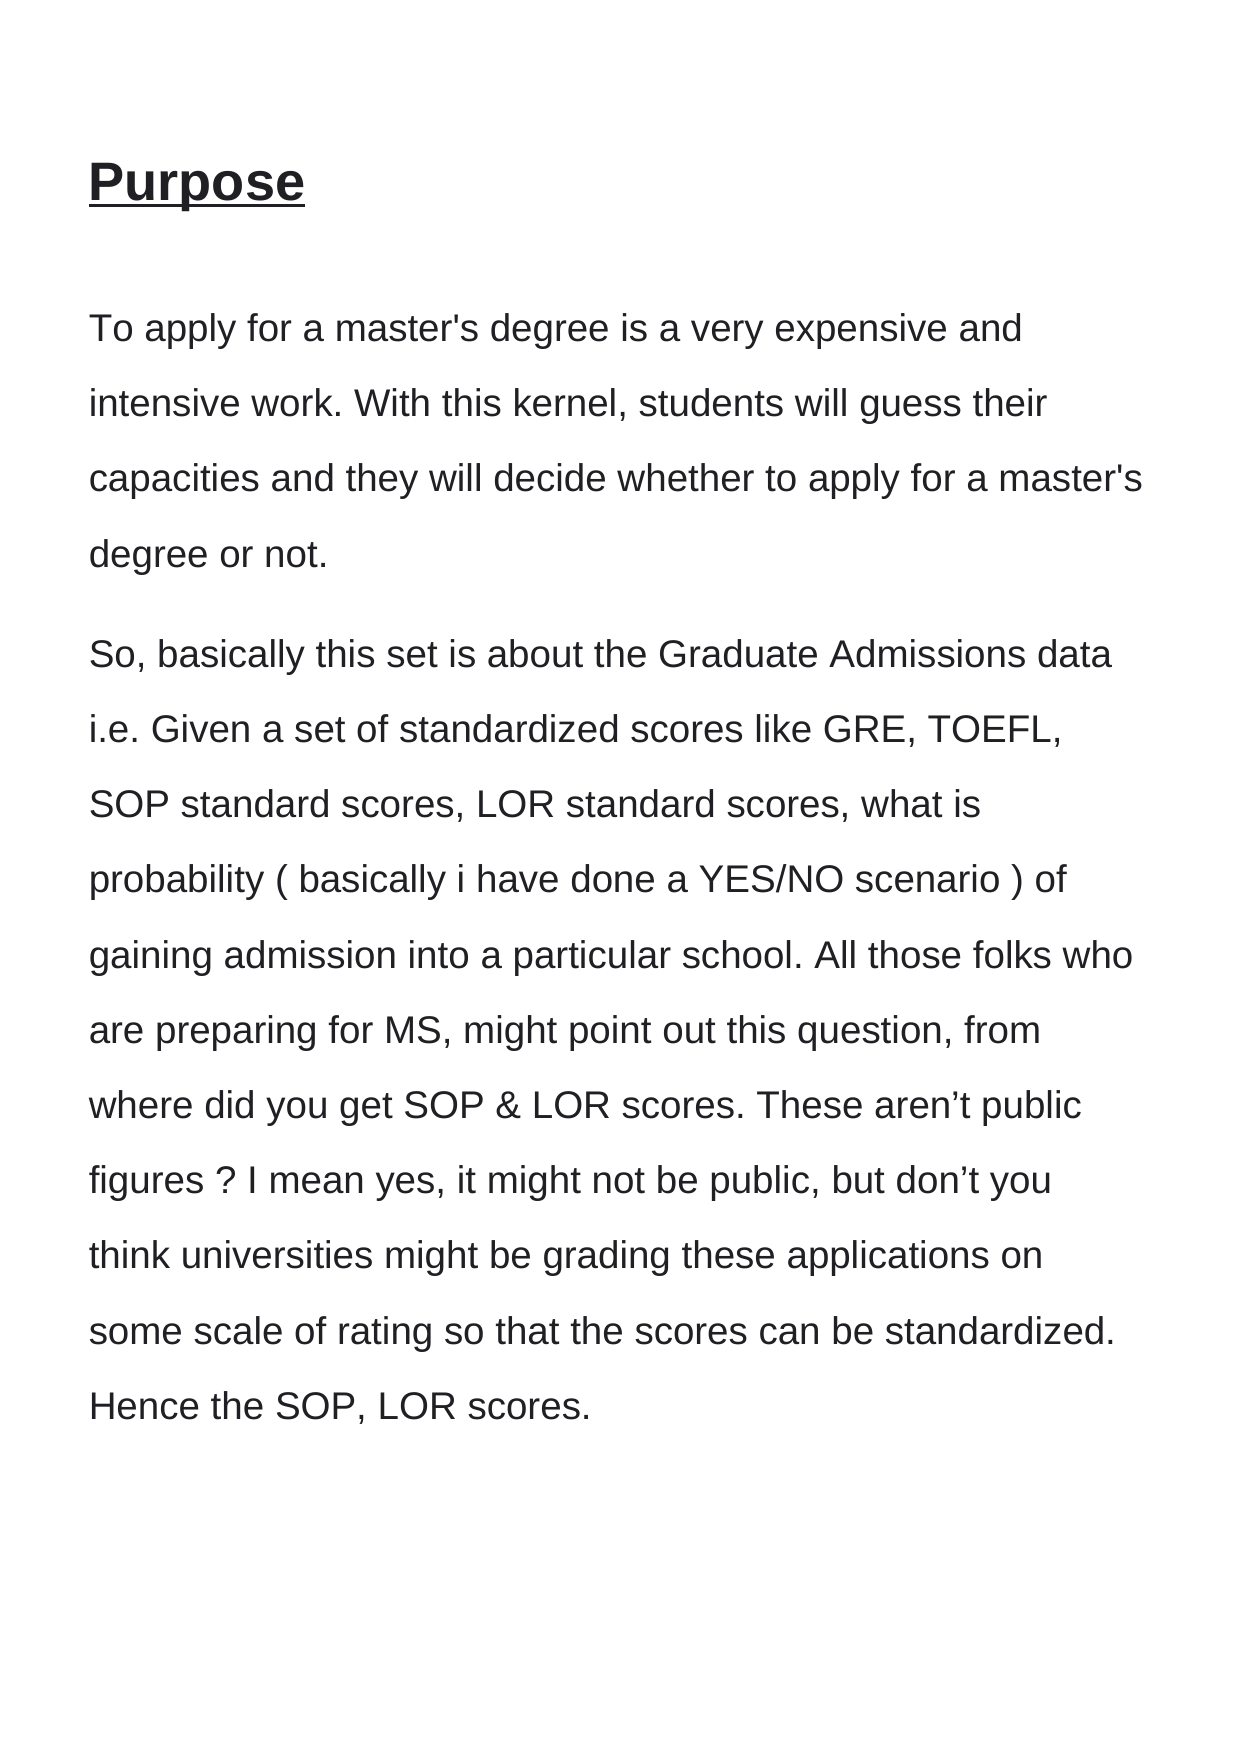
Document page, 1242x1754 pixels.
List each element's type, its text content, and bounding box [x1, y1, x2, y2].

subtitle Purpose [88, 150, 1239, 212]
text i.e. Given a set of standardized scores like GRE, TOEFL, SOP standard scores, LOR standard scores, what is probability ( basically i have done a YES/NO scenario ) of gaining admission into a particular school. All those folks who are preparing for MS, might point out this question, from where did you get SOP & LOR scores. These aren’t public figures ? I mean yes, it might not be public, but don’t you think universities might be grading these applications on some scale of rating so that the scores can be standardized. Hence the SOP, LOR scores. [88, 706, 1144, 1427]
text To apply for a master's degree is a very expensive and intensive work. With this kernel, students will guess their capacities and they will decide whether to apply for a master's degree or not. [88, 305, 1147, 575]
text So, basically this set is about the Graduate Admissions data [88, 631, 1239, 675]
